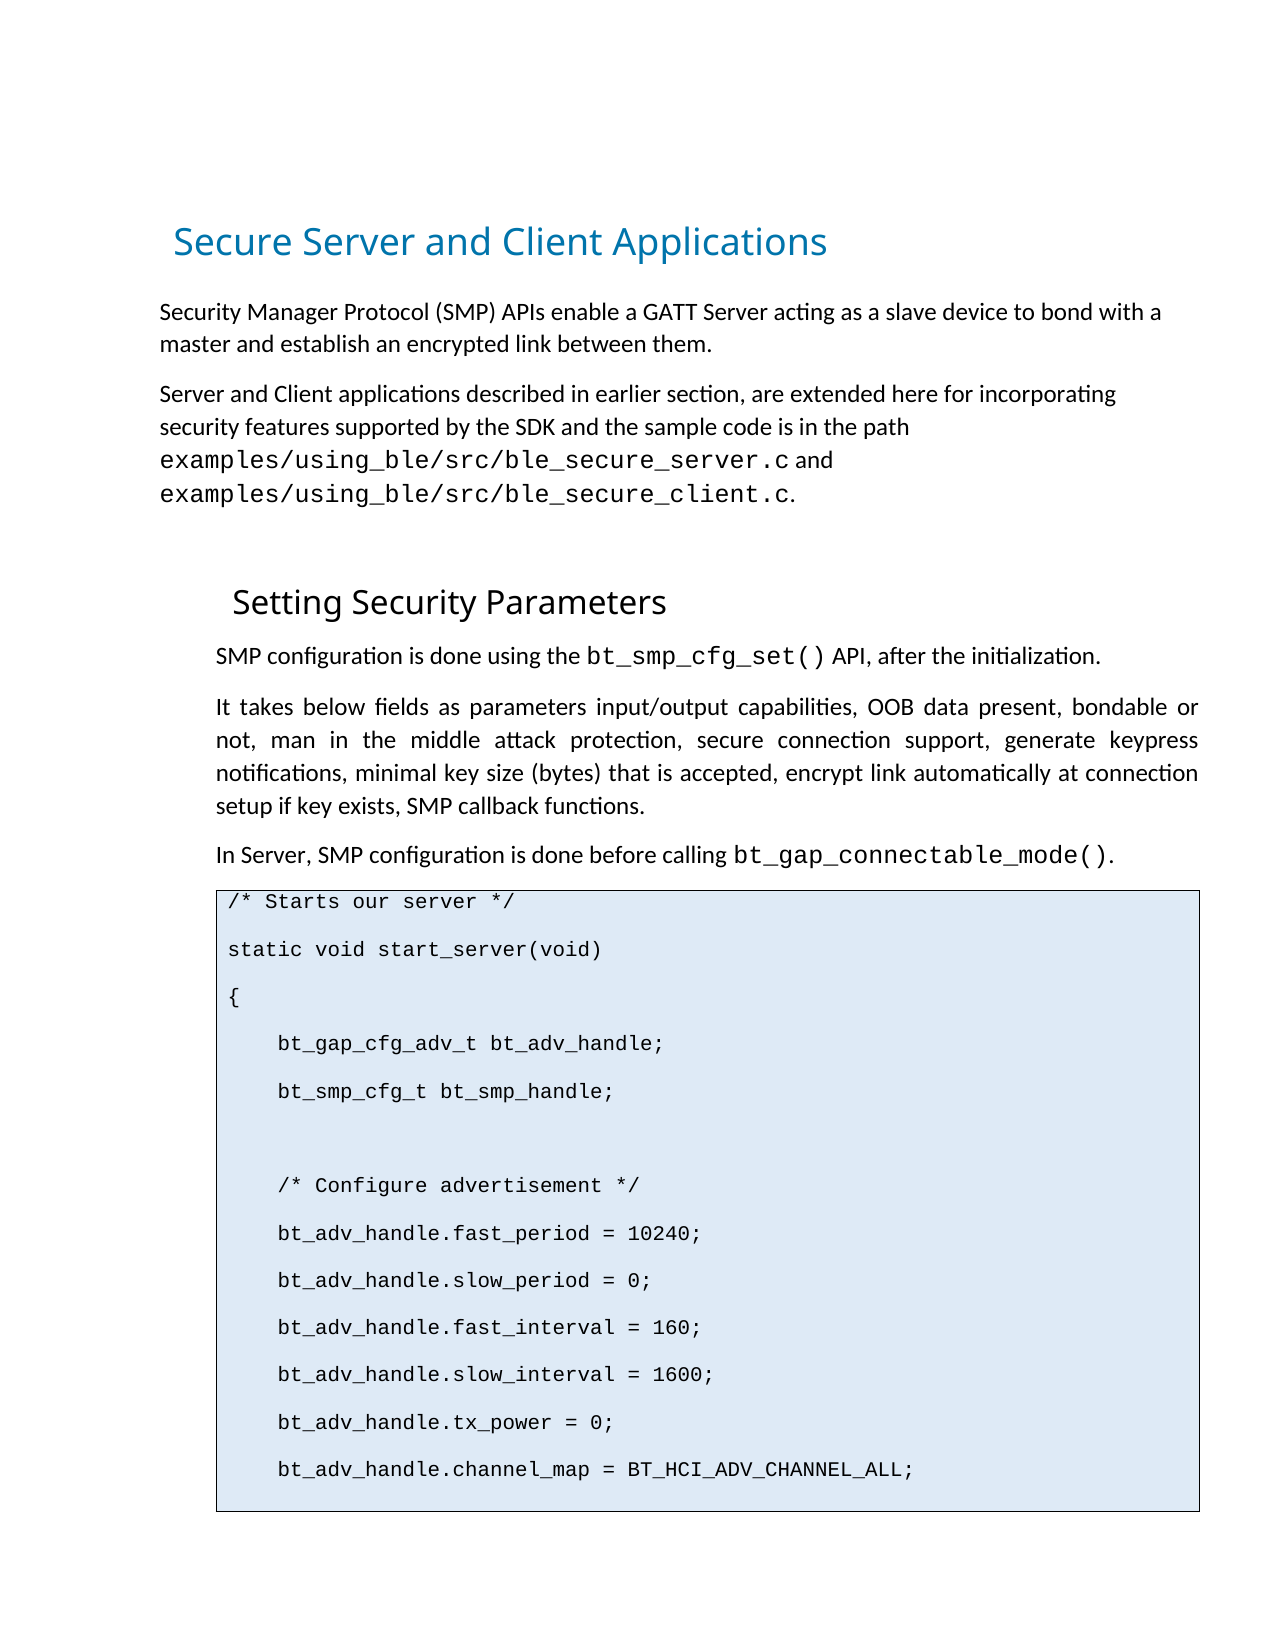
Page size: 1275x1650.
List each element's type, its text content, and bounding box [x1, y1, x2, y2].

subtitle Setting Security Parameters [232, 579, 1200, 624]
text It takes below fields as parameters input/output capabilities, OOB data present, bondable or not, man in the middle attack protection, secure connection support, generate keypress notifications, minimal key size (bytes) that is accepted, encrypt link automatically at connection setup if key exists, SMP callback functions. [216, 691, 1200, 820]
text Security Manager Protocol (SMP) APIs enable a GATT Server acting as a slave device to bond with a master and establish an encrypted link between them. [159, 296, 1200, 359]
text SMP configuration is done using the bt_smp_cfg_set() API, after the initialization. [216, 640, 1200, 672]
subtitle Secure Server and Client Applications [173, 216, 1200, 267]
text In Server, SMP configuration is done before calling bt_gap_connectable_mode(). [216, 839, 1200, 871]
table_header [217, 891, 1199, 1511]
text Server and Client applications described in earlier section, are extended here for incorporating security features supported by the SDK and the sample code is in the path examples/using_ble/src/ble_secure_server.c and examples/using_ble/src/ble_secure_client.c. [159, 378, 1200, 510]
